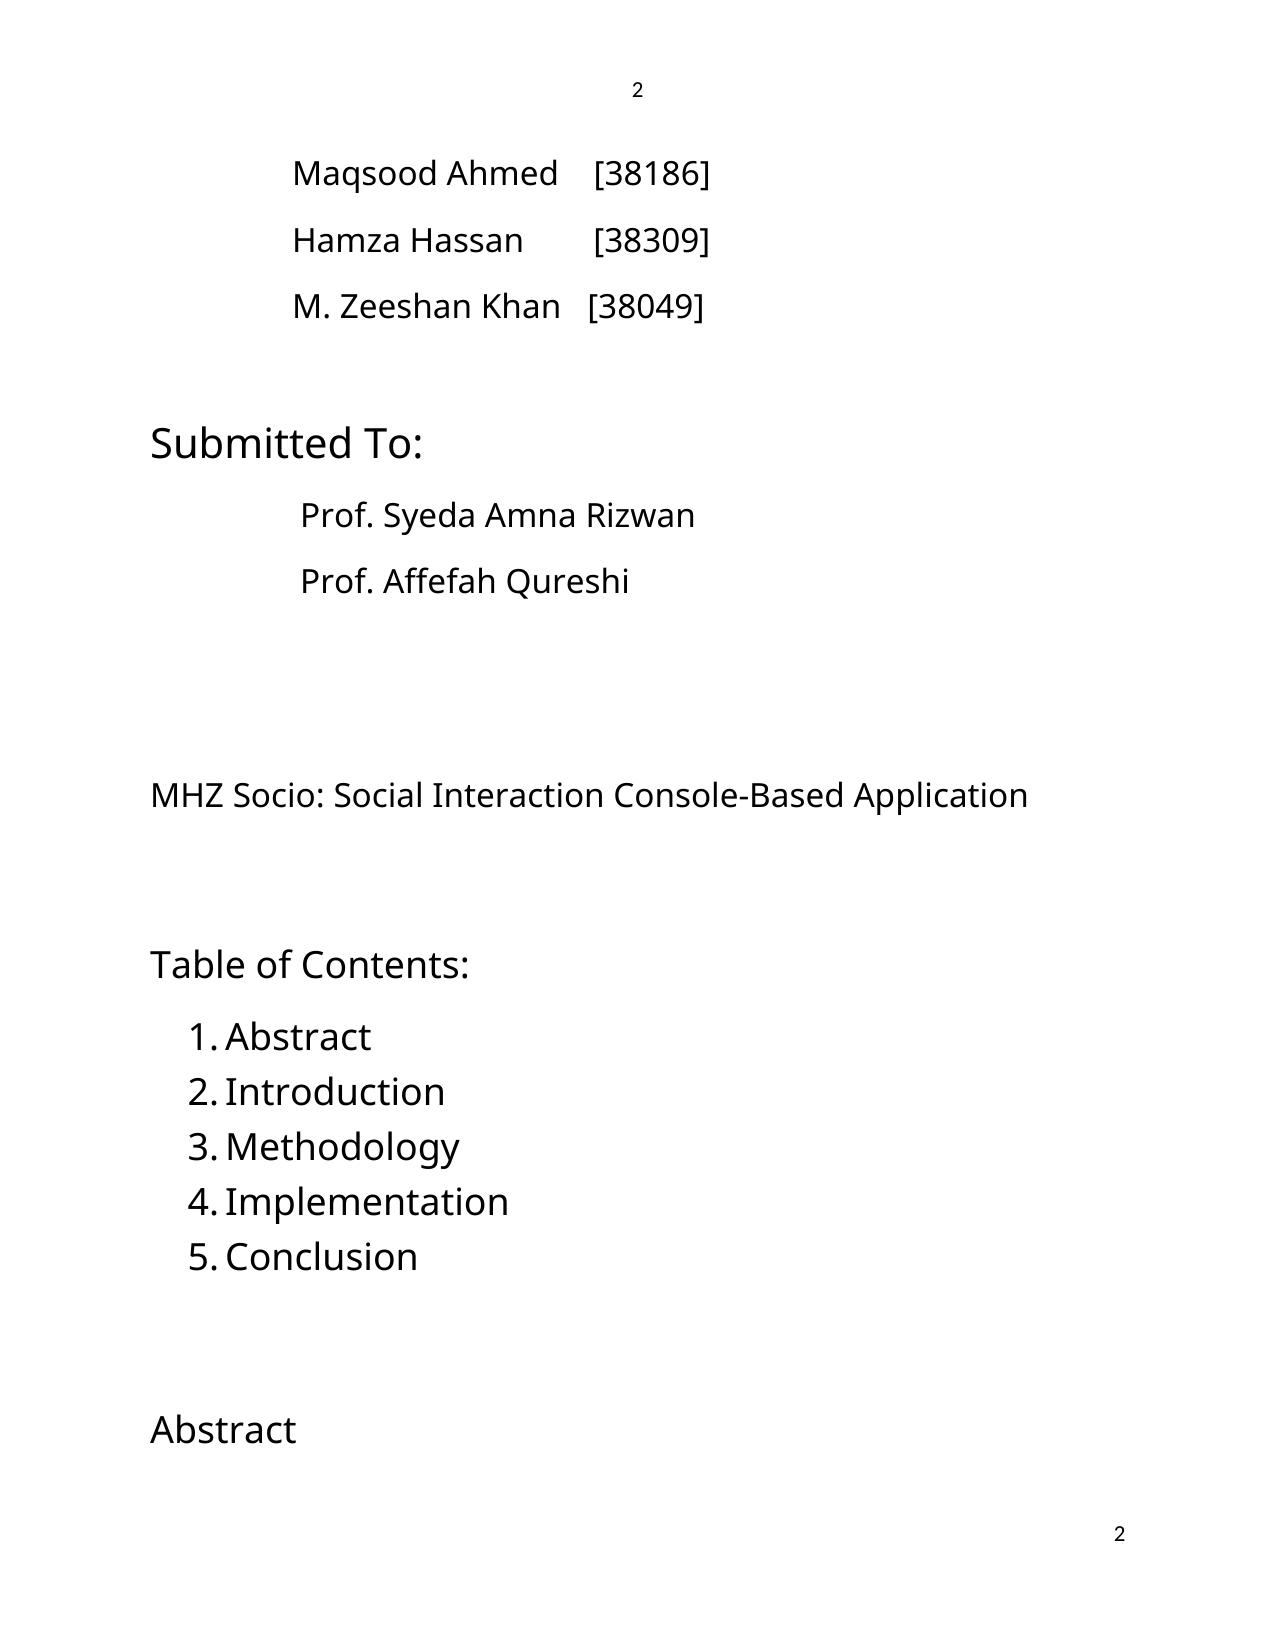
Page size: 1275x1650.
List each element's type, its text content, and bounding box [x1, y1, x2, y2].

text MHZ Socio: Social Interaction Console-Based Application [150, 772, 1125, 817]
list Conclusion [187, 1231, 1125, 1282]
text Submitted To: [150, 414, 1125, 471]
list Implementation [187, 1176, 1125, 1227]
list Abstract [187, 1010, 1125, 1061]
text M. Zeeshan Khan [38049] [150, 283, 1125, 328]
text Abstract [150, 1403, 1125, 1454]
text Prof. Affefah Qureshi [150, 558, 1125, 604]
list Introduction [187, 1065, 1125, 1116]
text Table of Contents: [150, 938, 1125, 989]
list Methodology [187, 1120, 1125, 1171]
text Hamza Hassan [38309] [150, 217, 1125, 262]
text Prof. Syeda Amna Rizwan [150, 492, 1125, 537]
text Maqsood Ahmed [38186] [150, 150, 1125, 195]
